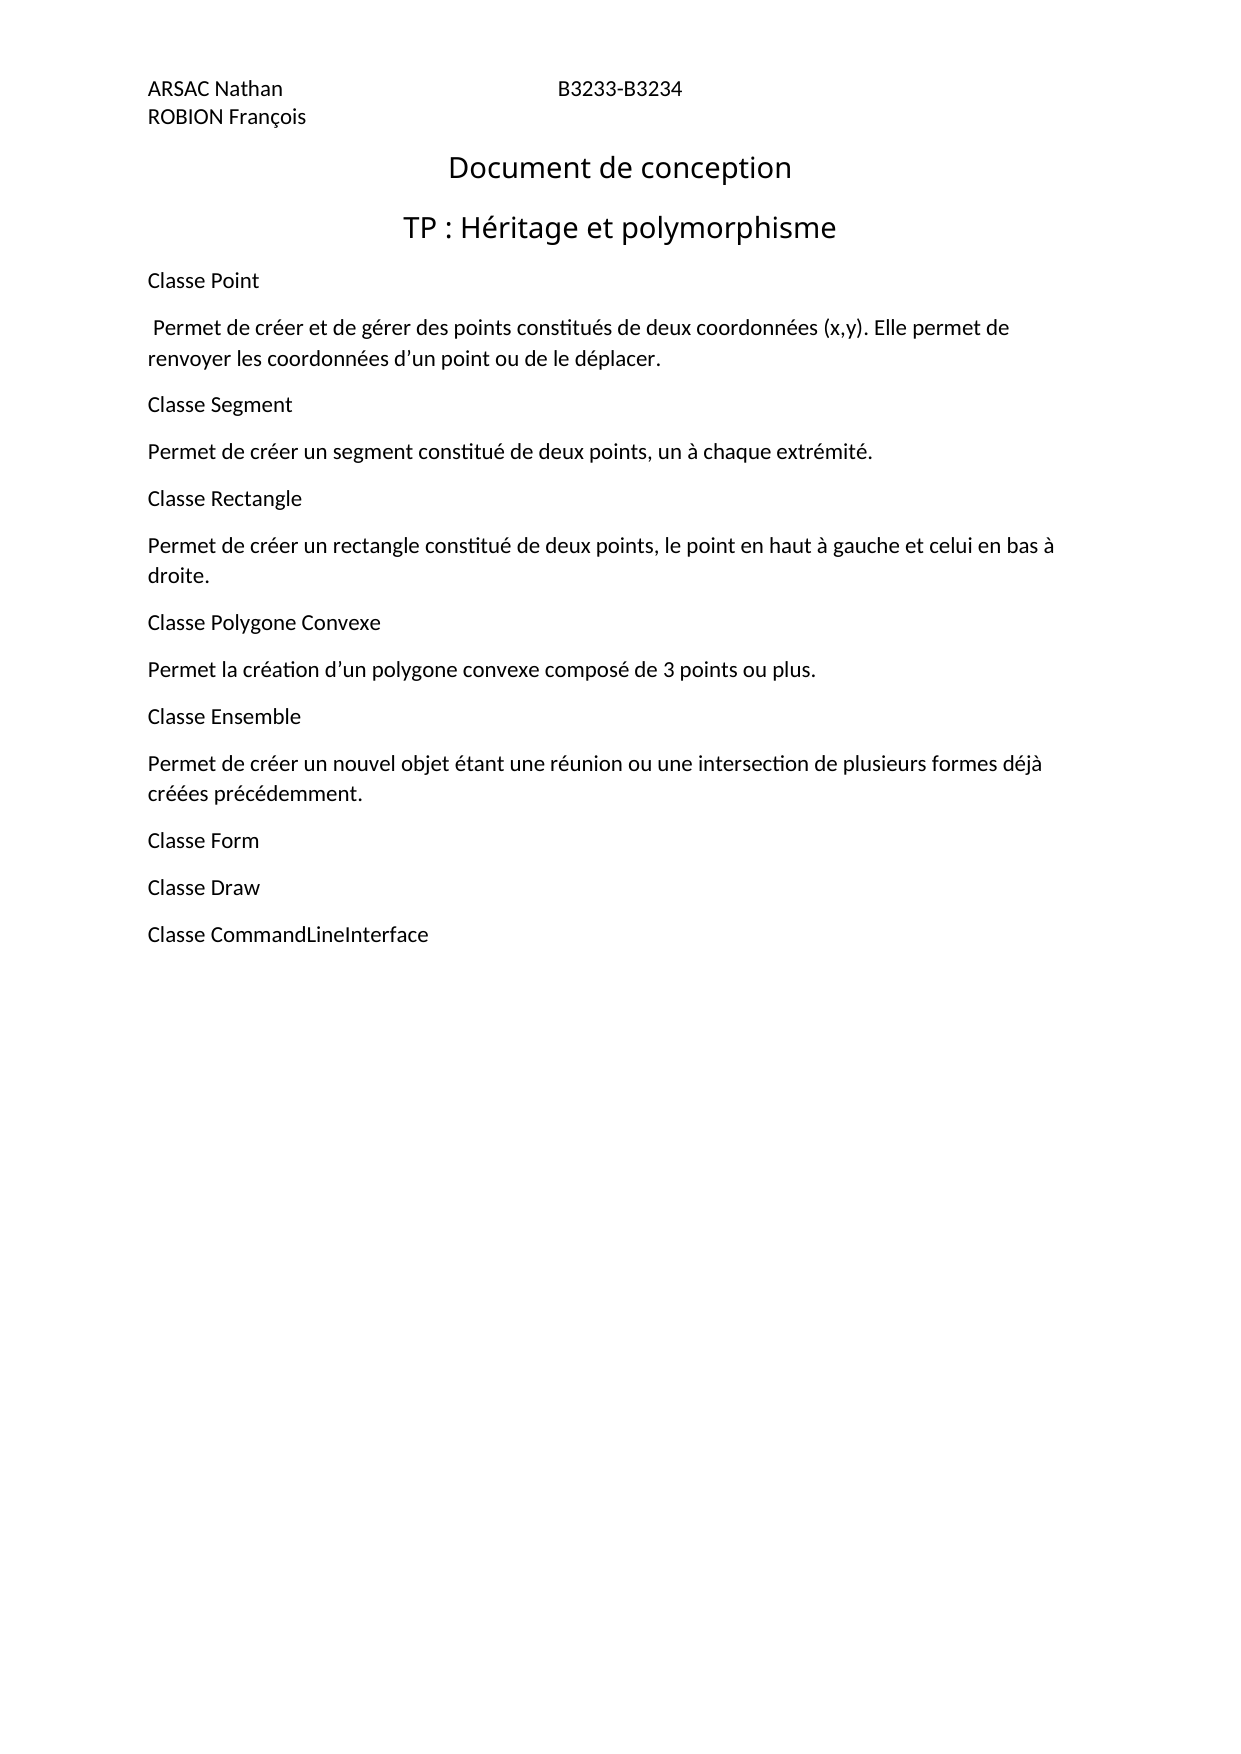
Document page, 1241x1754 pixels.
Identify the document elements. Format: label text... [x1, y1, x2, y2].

text Permet de créer un nouvel objet étant une réunion ou une intersection de plusieurs formes déjà créées précédemment. [148, 749, 1093, 807]
text Classe Segment [148, 391, 1093, 418]
text Classe Draw [148, 873, 1093, 901]
text Classe Rectangle [148, 484, 1093, 512]
text Permet de créer et de gérer des points constitués de deux coordonnées (x,y). Elle permet de renvoyer les coordonnées d’un point ou de le déplacer. [148, 313, 1093, 372]
text Classe Point [148, 267, 1093, 294]
text Permet de créer un segment constitué de deux points, un à chaque extrémité. [148, 437, 1093, 465]
text TP : Héritage et polymorphisme [148, 207, 1093, 247]
text Document de conception [148, 148, 1093, 187]
text Permet de créer un rectangle constitué de deux points, le point en haut à gauche et celui en bas à droite. [148, 531, 1093, 589]
text Classe Polygone Convexe [148, 608, 1093, 636]
text Classe Ensemble [148, 702, 1093, 730]
text Classe Form [148, 826, 1093, 854]
text Permet la création d’un polygone convexe composé de 3 points ou plus. [148, 655, 1093, 683]
text Classe CommandLineInterface [148, 920, 1093, 948]
